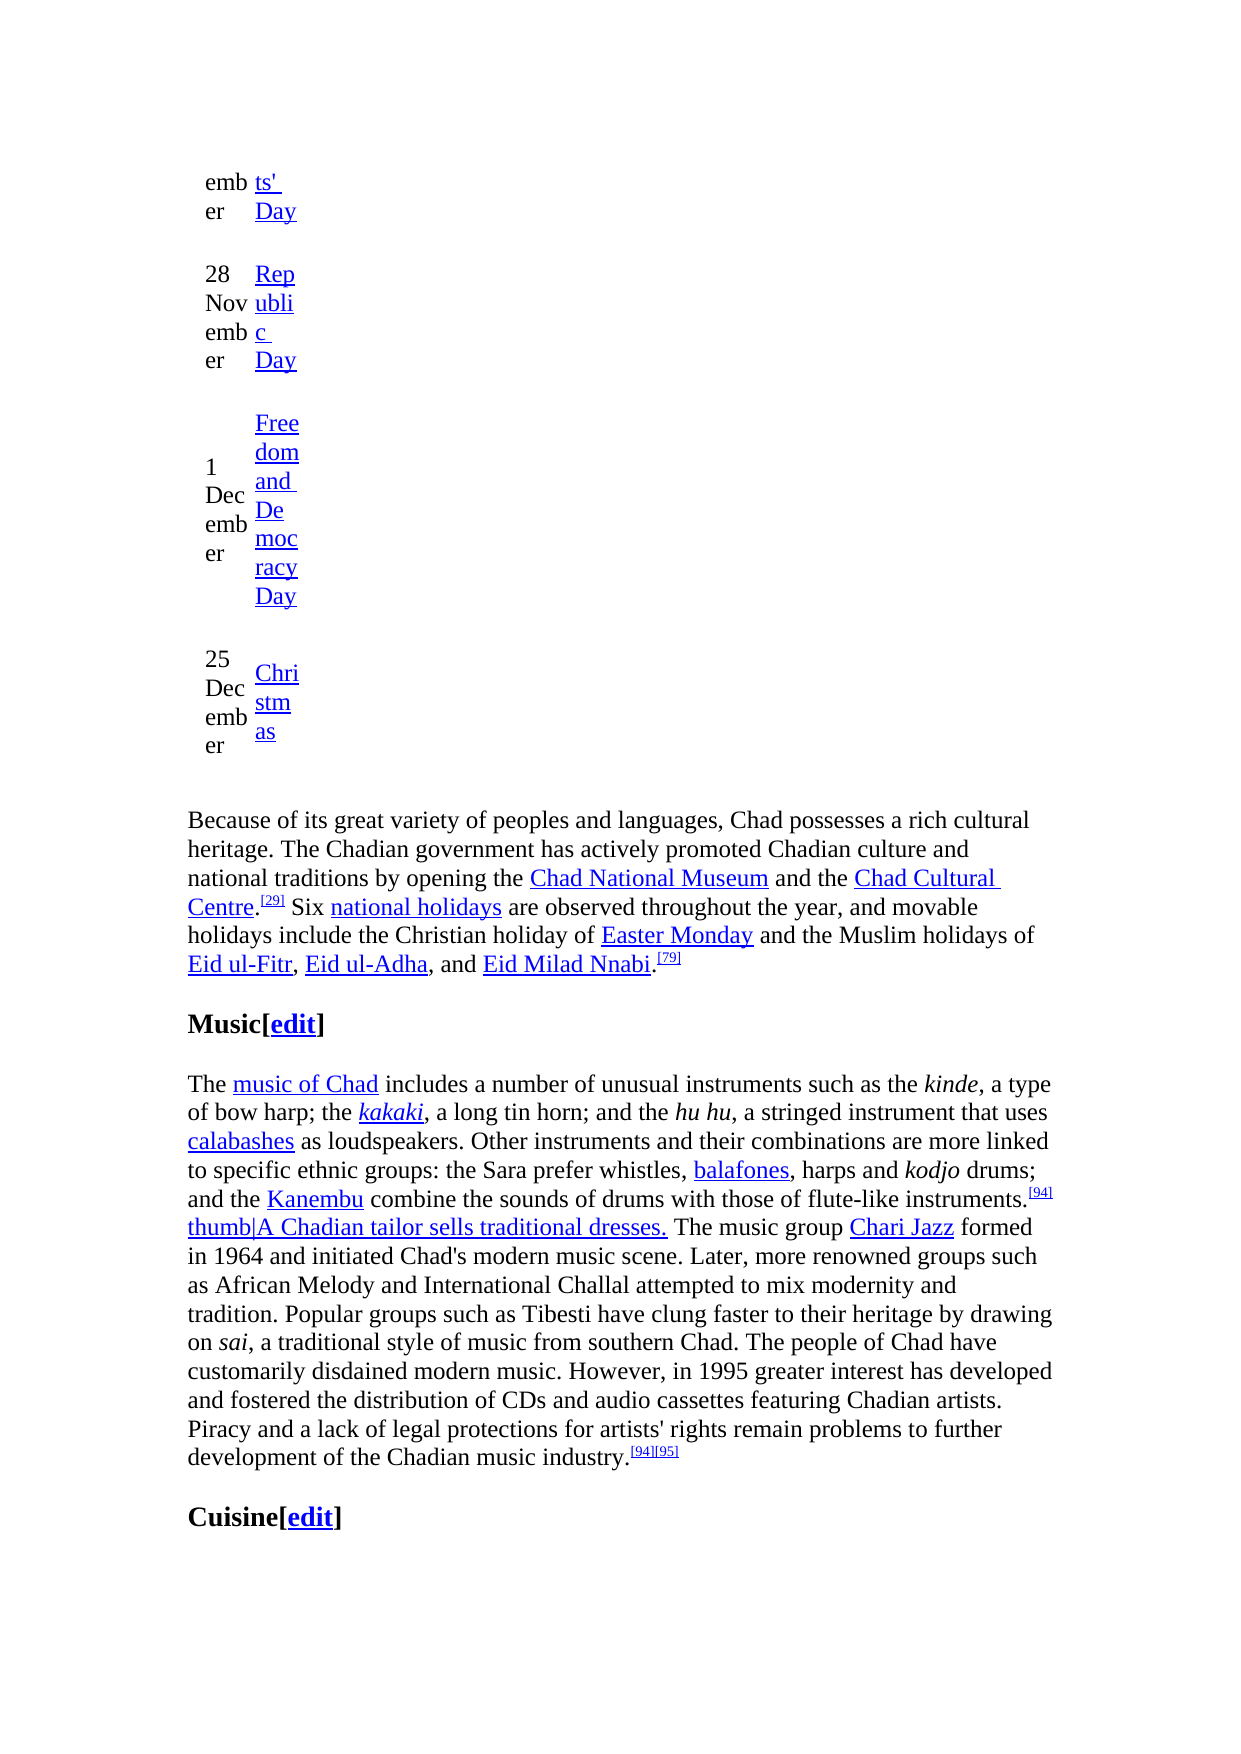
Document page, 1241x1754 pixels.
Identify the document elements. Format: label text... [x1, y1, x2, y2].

text Because of its great variety of peoples and languages, Chad possesses a rich cultural heritage. The Chadian government has actively promoted Chadian culture and national traditions by opening the Chad National Museum and the Chad Cultural Centre.[29] Six national holidays are observed throughout the year, and movable holidays include the Christian holiday of Easter Monday and the Muslim holidays of Eid ul-Fitr, Eid ul-Adha, and Eid Milad Nnabi.[79] [187, 805, 1053, 978]
table_cell 1 December [203, 391, 253, 627]
subtitle Music[edit] [187, 1007, 1053, 1039]
table_cell All Saints' Day [253, 150, 303, 242]
text The music of Chad includes a number of unusual instruments such as the kinde, a type of bow harp; the kakaki, a long tin horn; and the hu hu, a stringed instrument that uses calabashes as loudspeakers. Other instruments and their combinations are more linked to specific ethnic groups: the Sara prefer whistles, balafones, harps and kodjo drums; and the Kanembu combine the sounds of drums with those of flute-like instruments.[94] thumb|A Chadian tailor sells traditional dresses. The music group Chari Jazz formed in 1964 and initiated Chad's modern music scene. Later, more renowned groups such as African Melody and International Challal attempted to mix modernity and tradition. Popular groups such as Tibesti have clung faster to their heritage by drawing on sai, a traditional style of music from southern Chad. The people of Chad have customarily disdained modern music. However, in 1995 greater interest has developed and fostered the distribution of CDs and audio cassettes featuring Chadian artists. Piracy and a lack of legal protections for artists' rights remain problems to further development of the Chadian music industry.[94][95] [187, 1069, 1053, 1471]
table_cell 25 December [203, 627, 253, 776]
table_cell Freedom and Democracy Day [253, 391, 303, 627]
table_cell 28 November [203, 242, 253, 391]
subtitle Cuisine[edit] [187, 1500, 1053, 1533]
table_cell Republic Day [253, 242, 303, 391]
table_cell Christmas [253, 627, 303, 776]
table_cell 1 November [203, 150, 253, 242]
